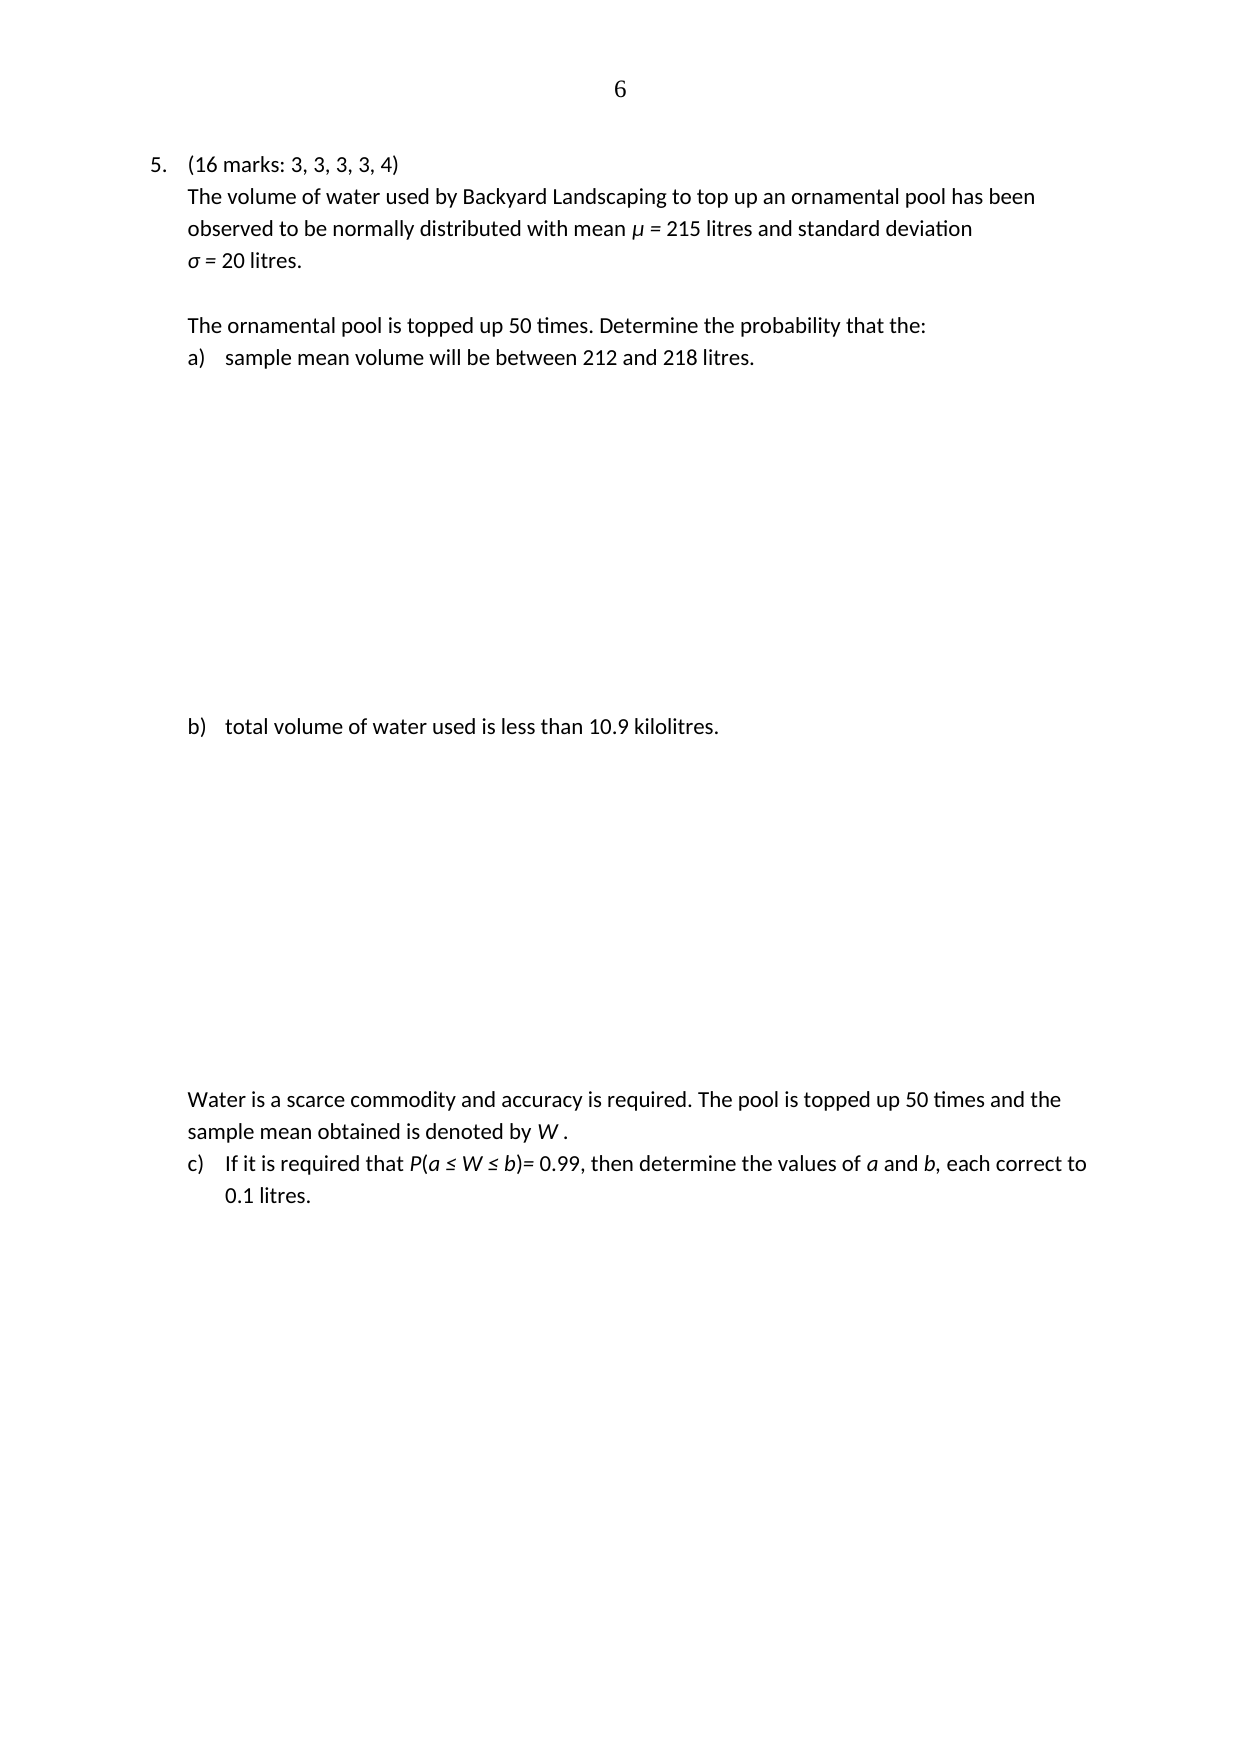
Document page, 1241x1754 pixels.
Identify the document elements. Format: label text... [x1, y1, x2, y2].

list total volume of water used is less than 10.9 kilolitres. [187, 712, 1090, 740]
list Water is a scarce commodity and accuracy is required. The pool is topped up 50 times and the sample mean obtained is denoted by W . [187, 1085, 1090, 1145]
list sample mean volume will be between 212 and 218 litres. [187, 343, 1090, 371]
list If it is required that P(a ≤ W ≤ b)= 0.99, then determine the values of a and b, each correct to 0.1 litres. [187, 1149, 1090, 1210]
list (16 marks: 3, 3, 3, 3, 4) [150, 150, 1090, 178]
list The volume of water used by Backyard Landscaping to top up an ornamental pool has been observed to be normally distributed with mean μ = 215 litres and standard deviation σ = 20 litres. [187, 182, 1090, 274]
list The ornamental pool is topped up 50 times. Determine the probability that the: [187, 311, 1090, 339]
